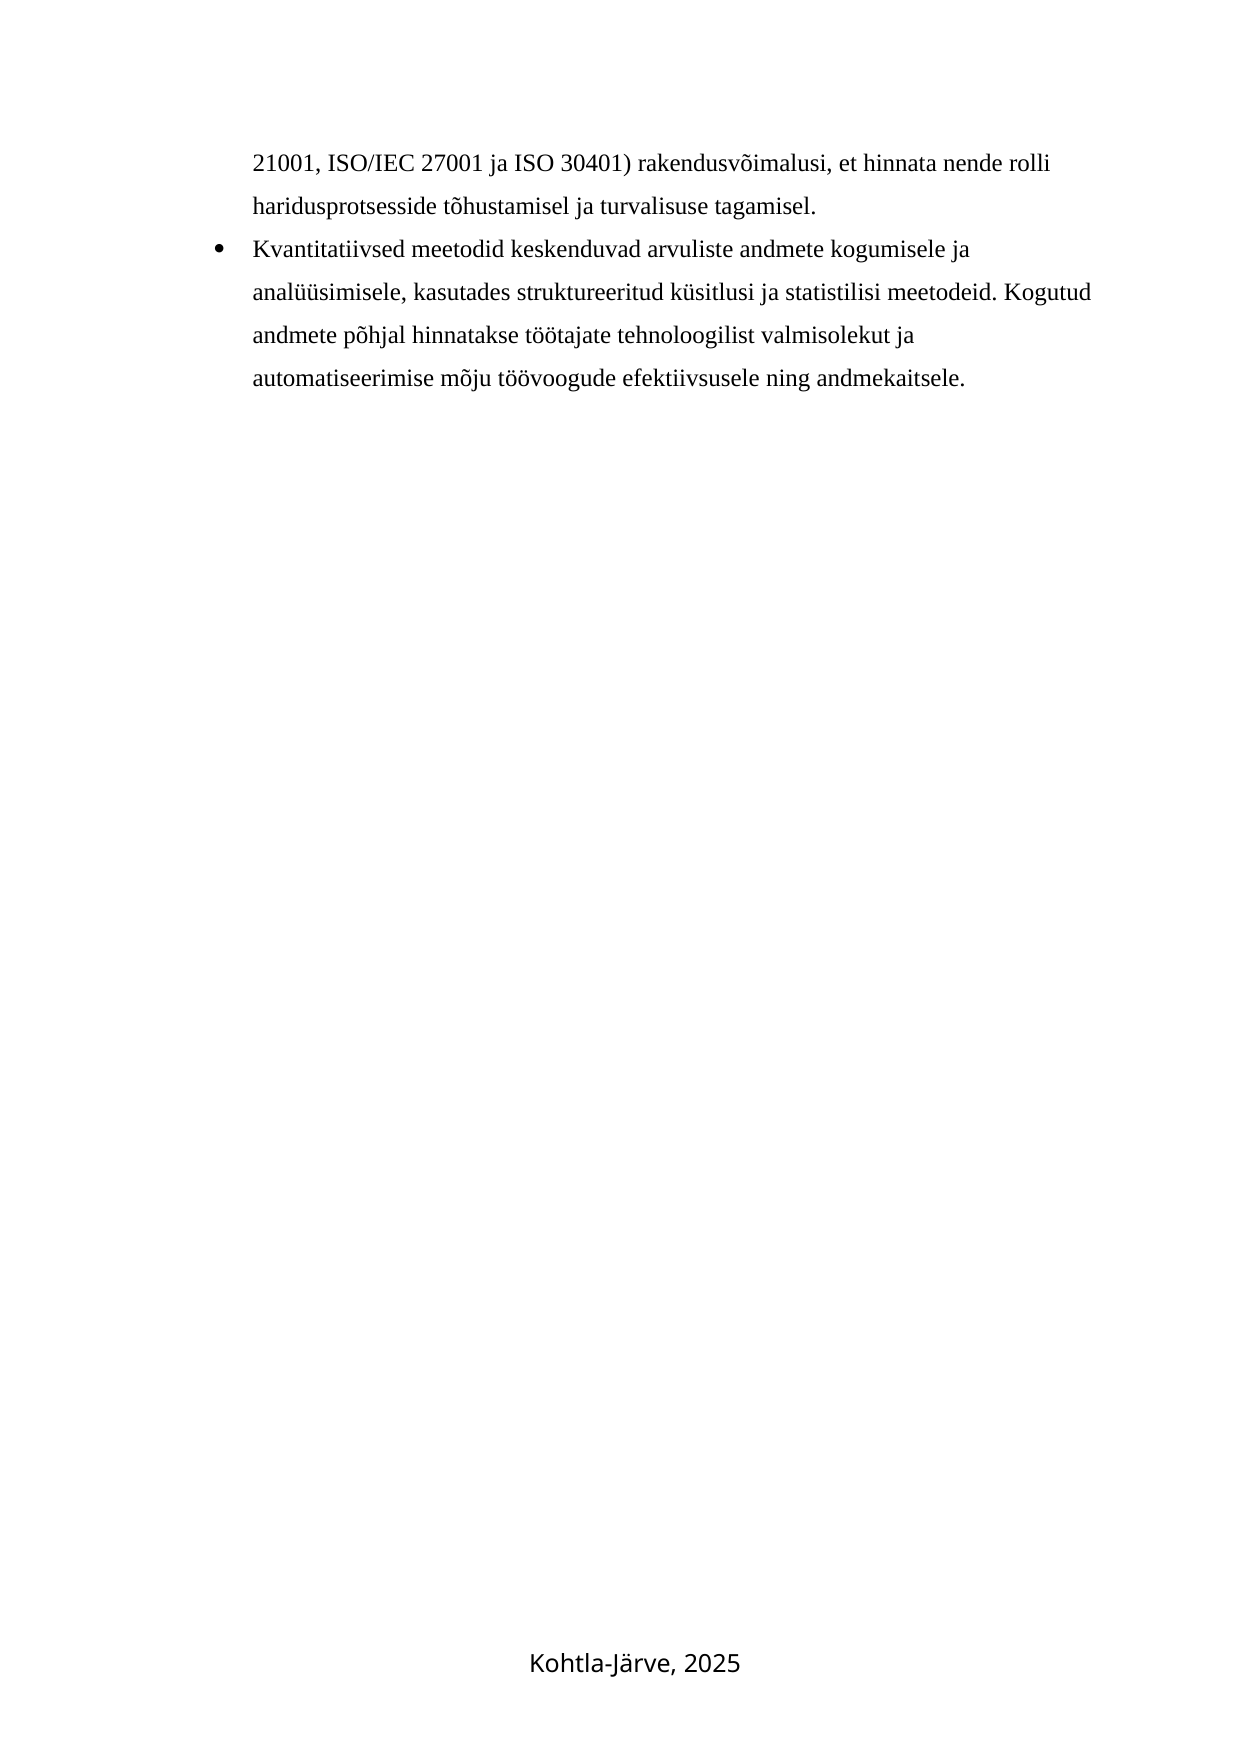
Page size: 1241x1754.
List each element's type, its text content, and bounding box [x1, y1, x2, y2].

list Kvantitatiivsed meetodid keskenduvad arvuliste andmete kogumisele ja analüüsimisele, kasutades struktureeritud küsitlusi ja statistilisi meetodeid. Kogutud andmete põhjal hinnatakse töötajate tehnoloogilist valmisolekut ja automatiseerimise mõju töövoogude efektiivsusele ning andmekaitsele. [215, 234, 1092, 392]
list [215, 148, 1092, 219]
